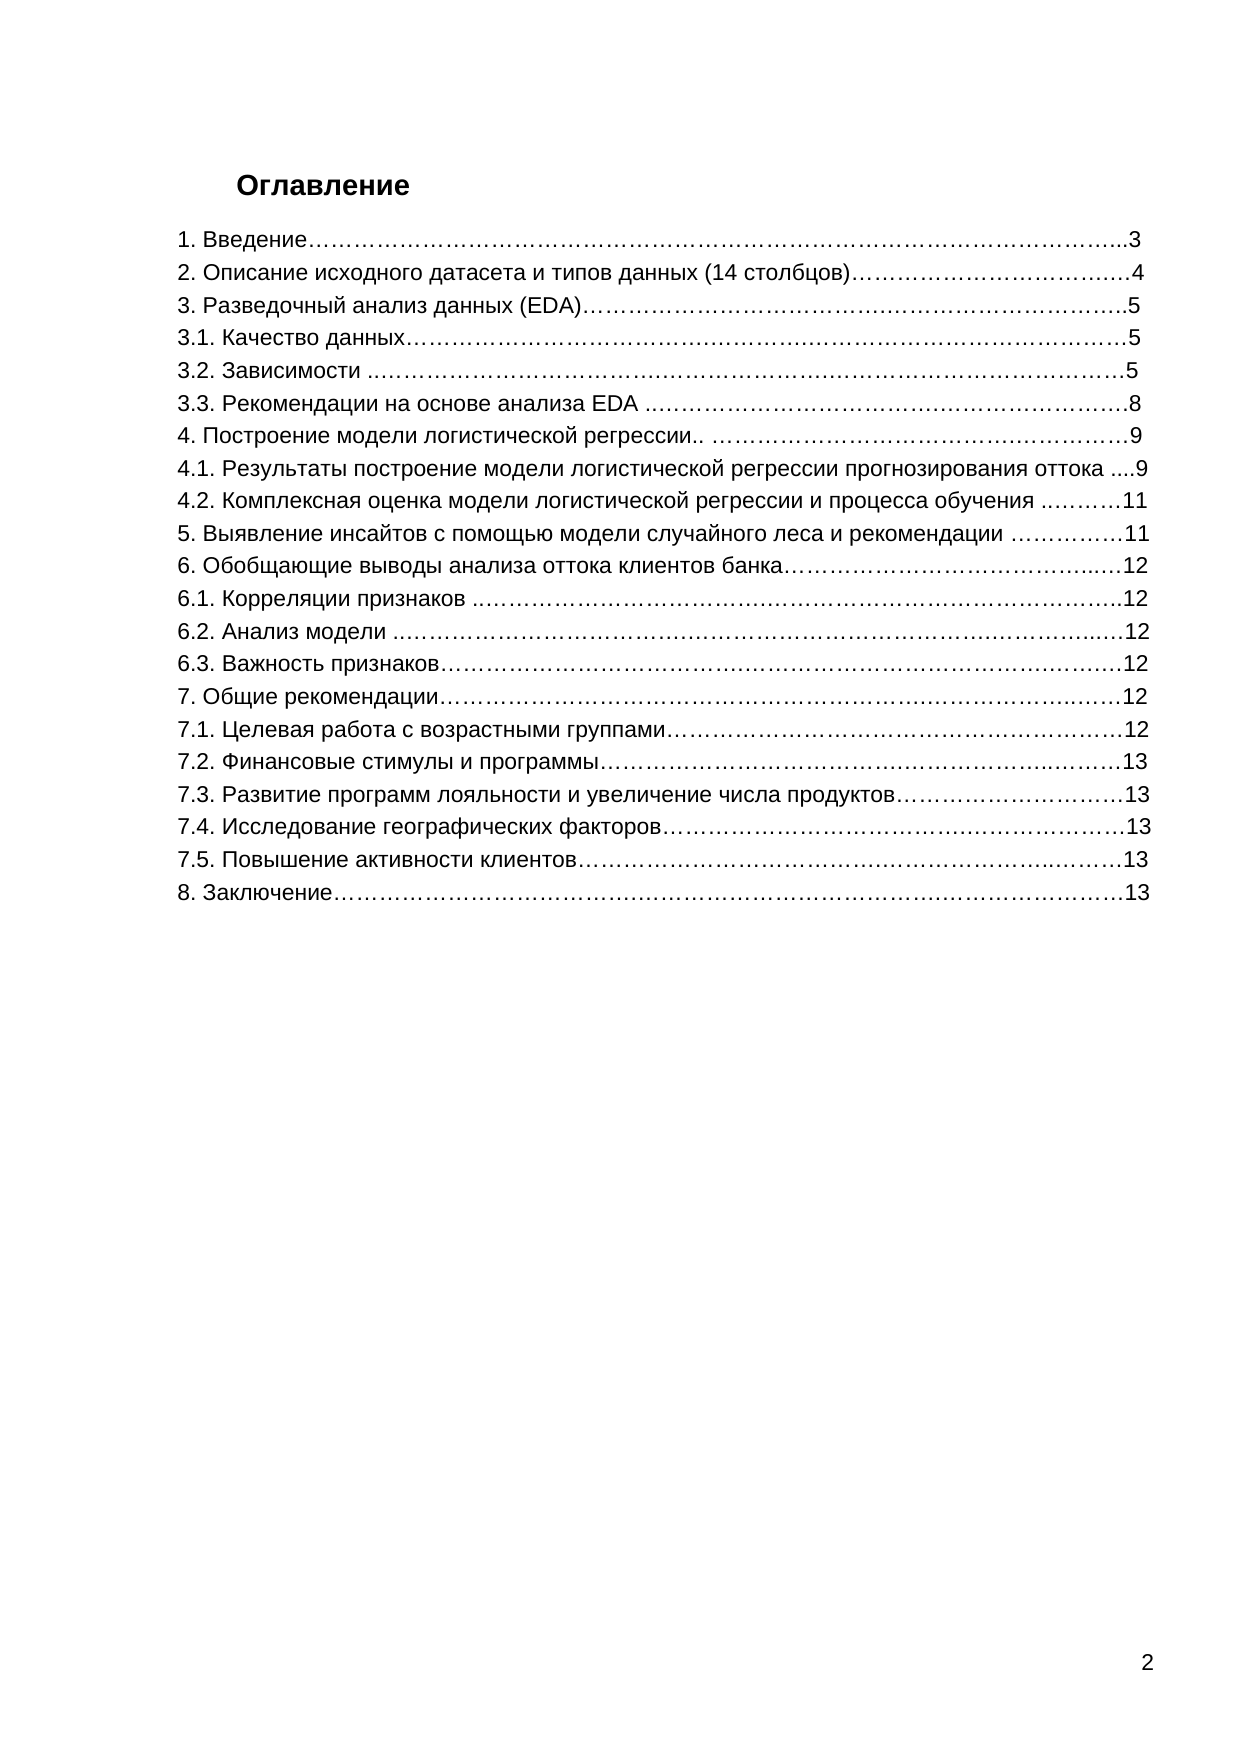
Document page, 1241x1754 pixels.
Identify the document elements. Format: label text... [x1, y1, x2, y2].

text 2. Описание исходного датасета и типов данных (14 столбцов)…………………………….…4 [177, 259, 1153, 285]
text 1. Введение……………………………………………………………………………………………...3 [177, 226, 1153, 253]
text 3. Разведочный анализ данных (EDA)………………………………….…………………………..5 [177, 292, 1153, 318]
text 7.5. Повышение активности клиентов………………………………….…………………..………13 [177, 846, 1153, 872]
text 6.3. Важность признаков………………………………….………………………………….…….…12 [177, 650, 1153, 677]
text 4.1. Результаты построение модели логистической регрессии прогнозирования оттока ....9 [177, 455, 1153, 481]
text 4. Построение модели логистической регрессии.. ………………………………….……………9 [177, 422, 1153, 448]
text 6.1. Корреляции признаков ..……………………………….………………………………………..12 [177, 585, 1153, 611]
text 7.4. Исследование географических факторов………………………………….…………………13 [177, 813, 1153, 840]
text 7.1. Целевая работа с возрастными группами……………………………………………………12 [177, 716, 1153, 742]
text 4.2. Комплексная оценка модели логистической регрессии и процесса обучения ..………11 [177, 487, 1153, 514]
text 8. Заключение………………………………….………………………………….……………………13 [177, 878, 1153, 905]
text 7.2. Финансовые стимулы и программы………………………………….………………..………13 [177, 748, 1153, 774]
text Оглавление [236, 168, 1153, 201]
text 7. Общие рекомендации……………………………………………………….………………..……12 [177, 683, 1153, 709]
text 6. Обобщающие выводы анализа оттока клиентов банка…………………………………...…12 [177, 552, 1153, 579]
text 3.2. Зависимости ..……………………………….………………….…………………………………5 [177, 357, 1153, 383]
text 6.2. Анализ модели ..……………………………….………………………………….…………...…12 [177, 618, 1153, 644]
text 3.1. Качество данных………………………………….………….……………………………………5 [177, 324, 1153, 351]
text 5. Выявление инсайтов с помощью модели случайного леса и рекомендации ……………11 [177, 520, 1153, 546]
text 7.3. Развитие программ лояльности и увеличение числа продуктов…………………………13 [177, 781, 1153, 807]
text 3.3. Рекомендации на основе анализа EDA ..……………………………….…………………….8 [177, 389, 1153, 416]
